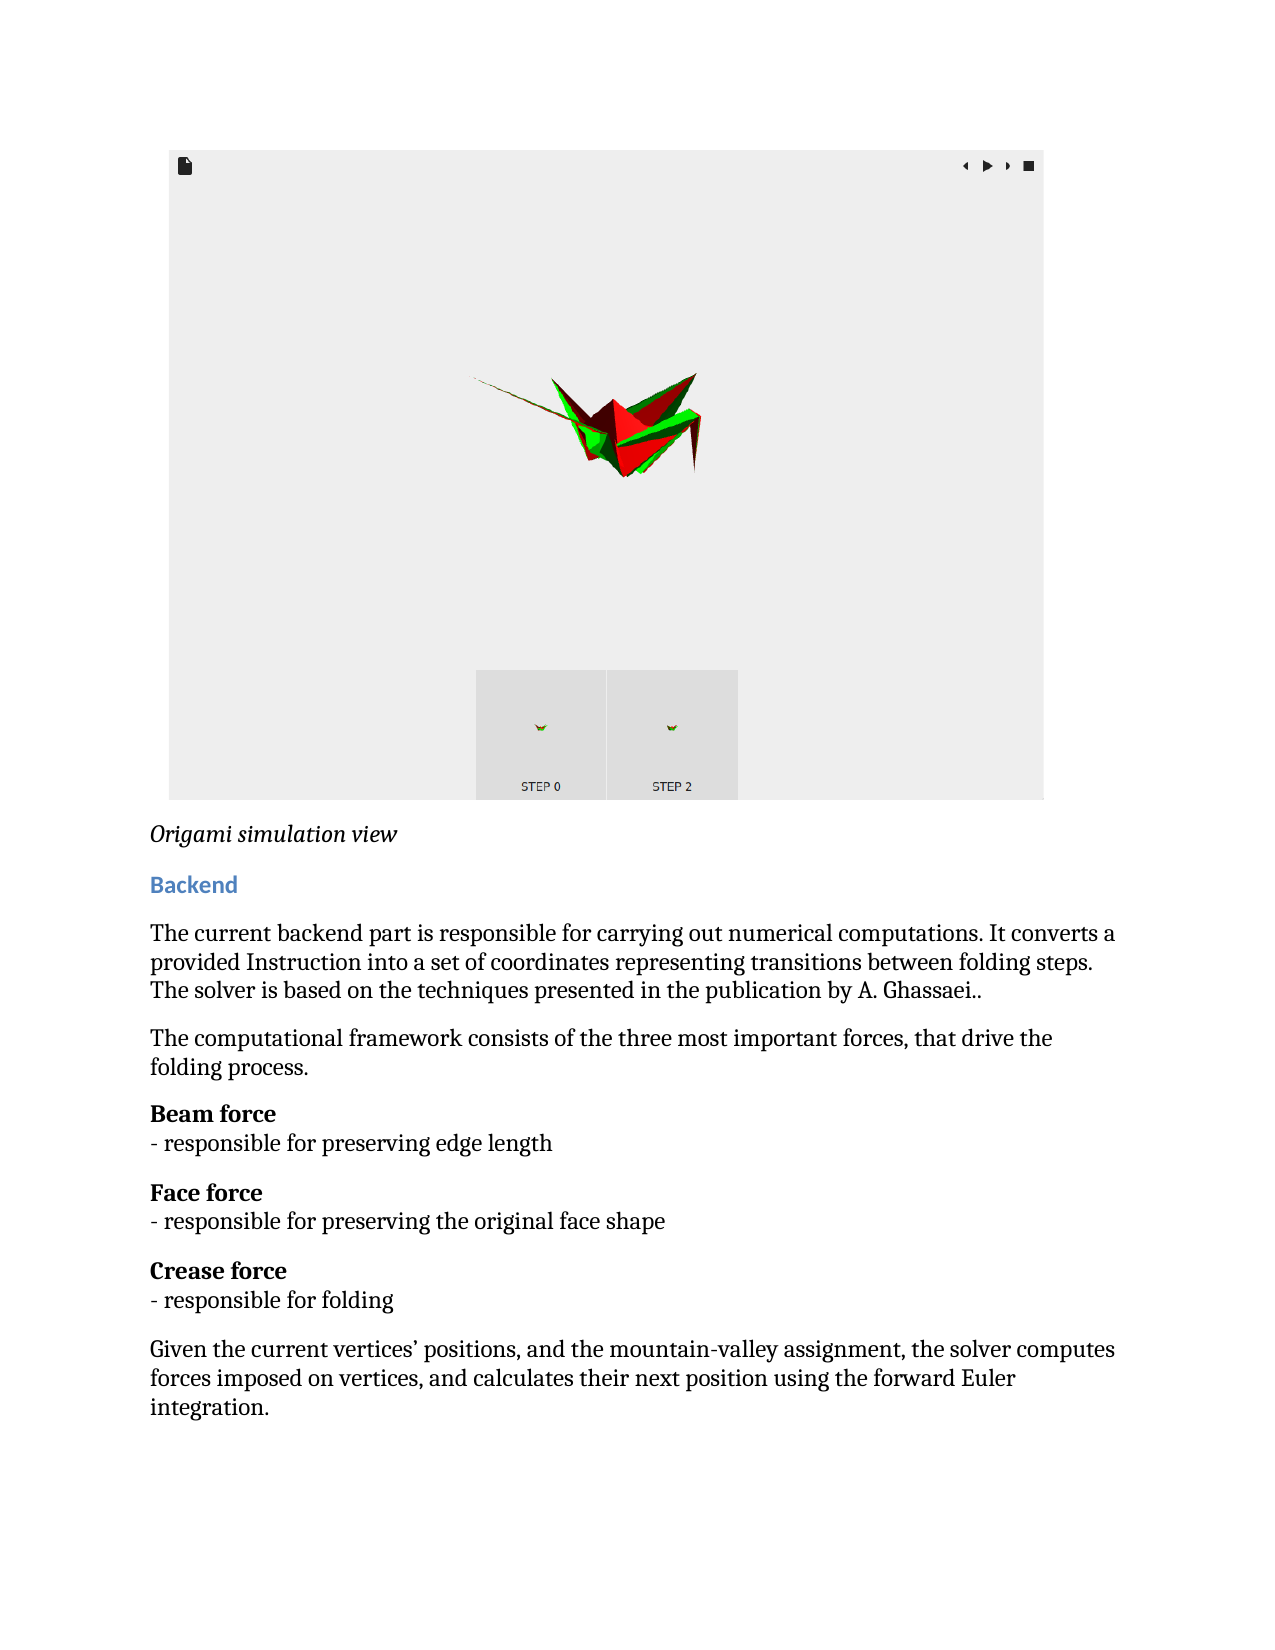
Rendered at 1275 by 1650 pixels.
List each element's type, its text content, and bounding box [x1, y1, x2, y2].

text The computational framework consists of the three most important forces, that drive the folding process. [150, 1024, 1125, 1081]
text The current backend part is responsible for carrying out numerical computations. It converts a provided Instruction into a set of coordinates representing transitions between folding steps. The solver is based on the techniques presented in the publication by A. Ghassaei.. [150, 919, 1125, 1005]
text - responsible for preserving edge length [150, 1129, 1125, 1158]
text Beam force [150, 1100, 1125, 1129]
text Given the current vertices’ positions, and the mountain-valley assignment, the solver computes forces imposed on vertices, and calculates their next position using the forward Euler integration. [150, 1335, 1125, 1421]
text Crease force [150, 1257, 1125, 1286]
picture [168, 150, 1044, 800]
text - responsible for folding [150, 1286, 1125, 1314]
text Face force [150, 1178, 1125, 1207]
text - responsible for preserving the original face shape [150, 1207, 1125, 1236]
subtitle Backend [150, 870, 1125, 900]
text Origami simulation view [150, 820, 1125, 849]
